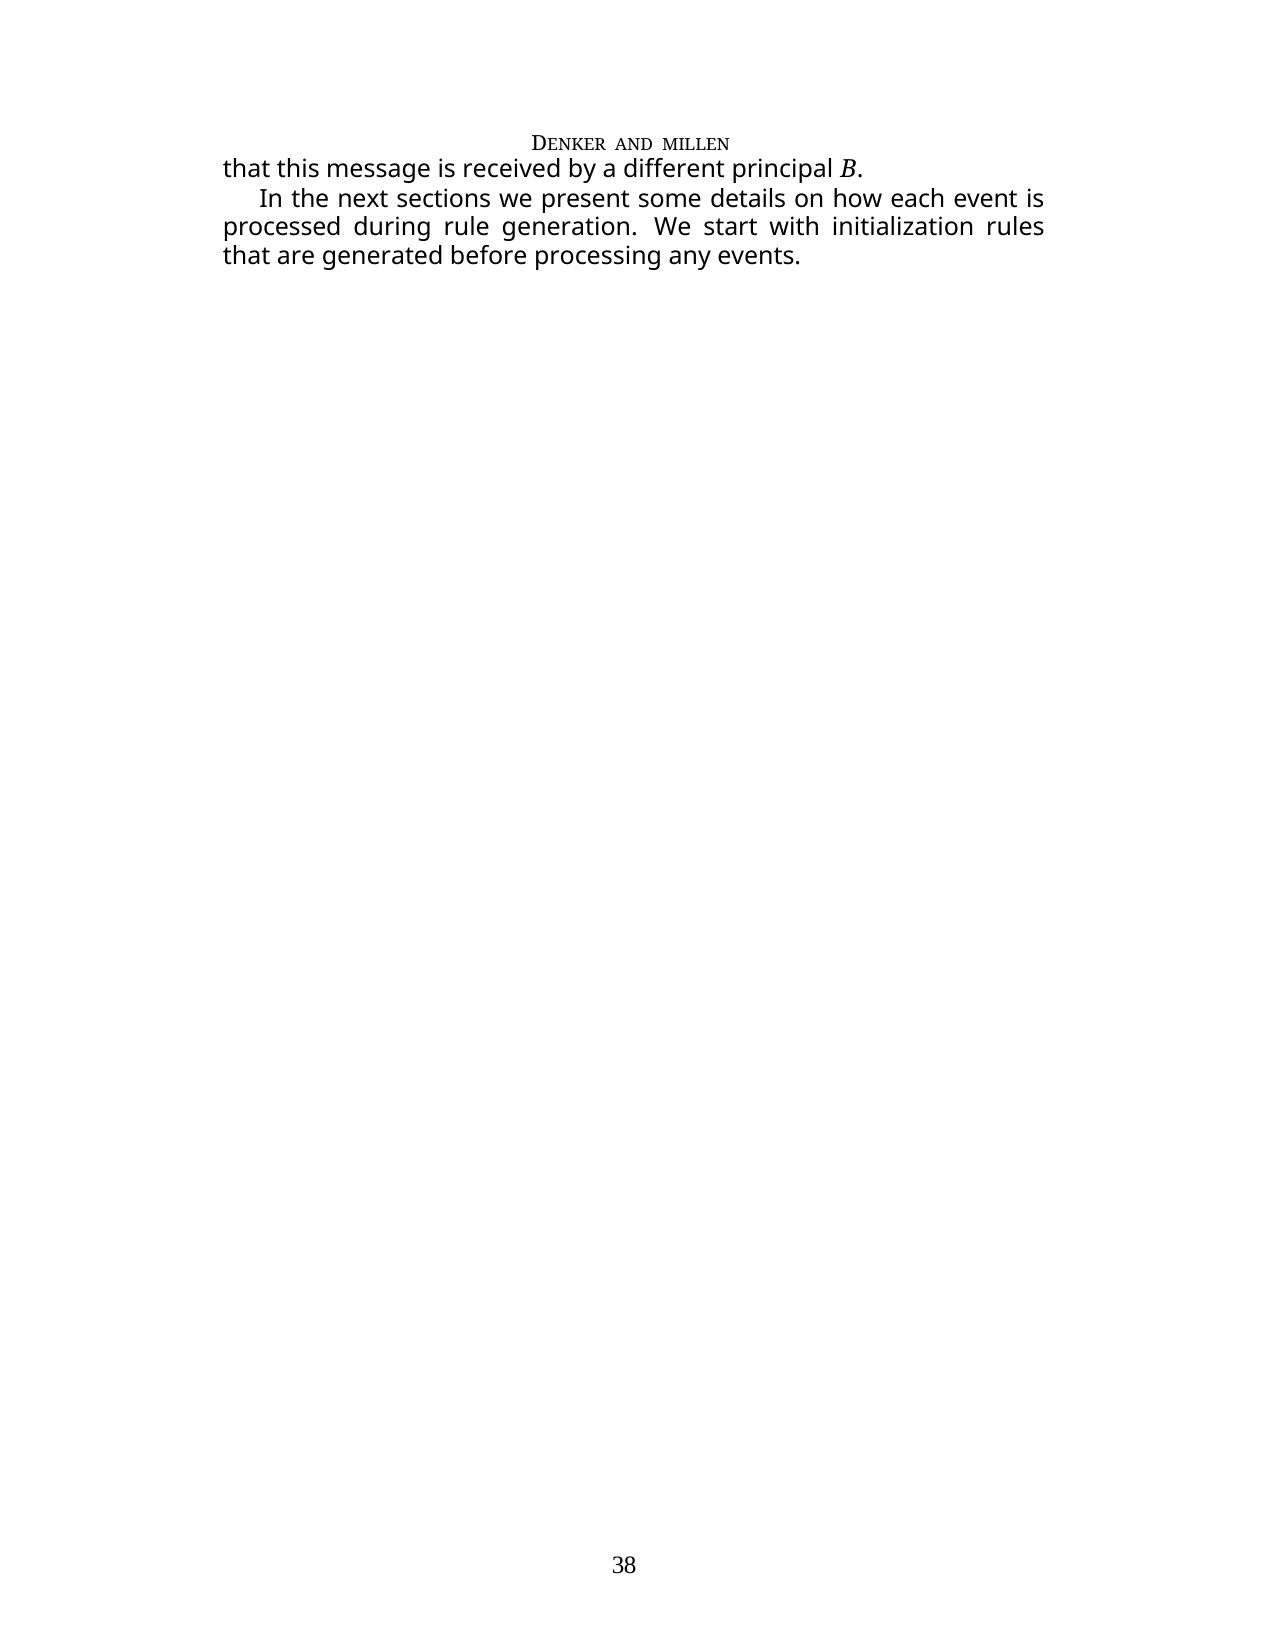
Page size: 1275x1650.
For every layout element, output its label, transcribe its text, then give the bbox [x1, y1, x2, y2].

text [223, 154, 1045, 183]
text In the next sections we present some details on how each event is processed during rule generation. We start with initialization rules that are generated before processing any events. [223, 185, 1045, 271]
